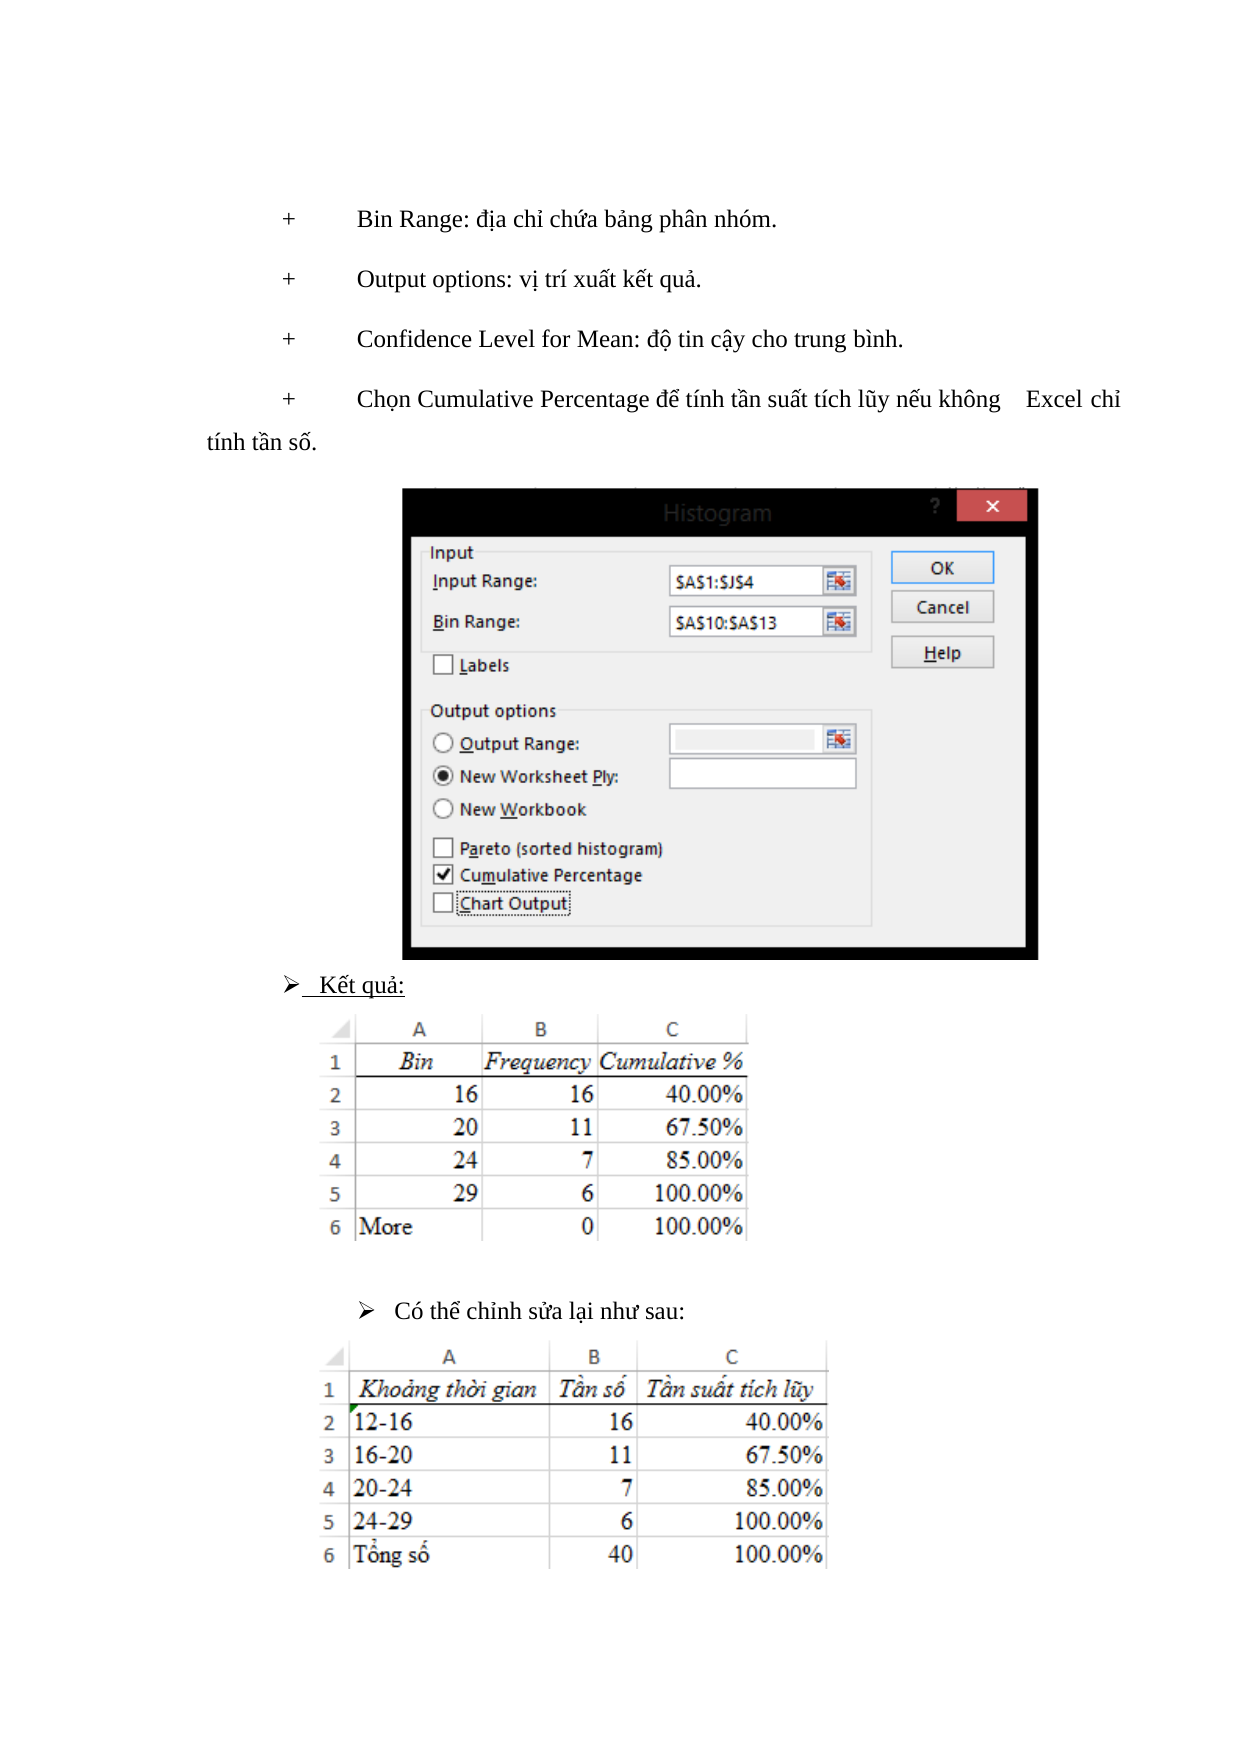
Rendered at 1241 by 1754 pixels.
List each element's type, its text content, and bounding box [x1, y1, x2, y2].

text + Chọn Cumulative Percentage để tính tần suất tích lũy nếu không Excel chỉ tính tần số. [207, 384, 1123, 456]
list Có thể chỉnh sửa lại như sau: [357, 1296, 1134, 1325]
text + Output options: vị trí xuất kết quả. [282, 264, 1123, 293]
picture [319, 1014, 749, 1241]
text + Bin Range: địa chỉ chứa bảng phân nhóm. [282, 204, 1123, 233]
picture [319, 1340, 829, 1569]
text + Confidence Level for Mean: độ tin cậy cho trung bình. [282, 324, 1123, 353]
picture [402, 487, 1040, 960]
